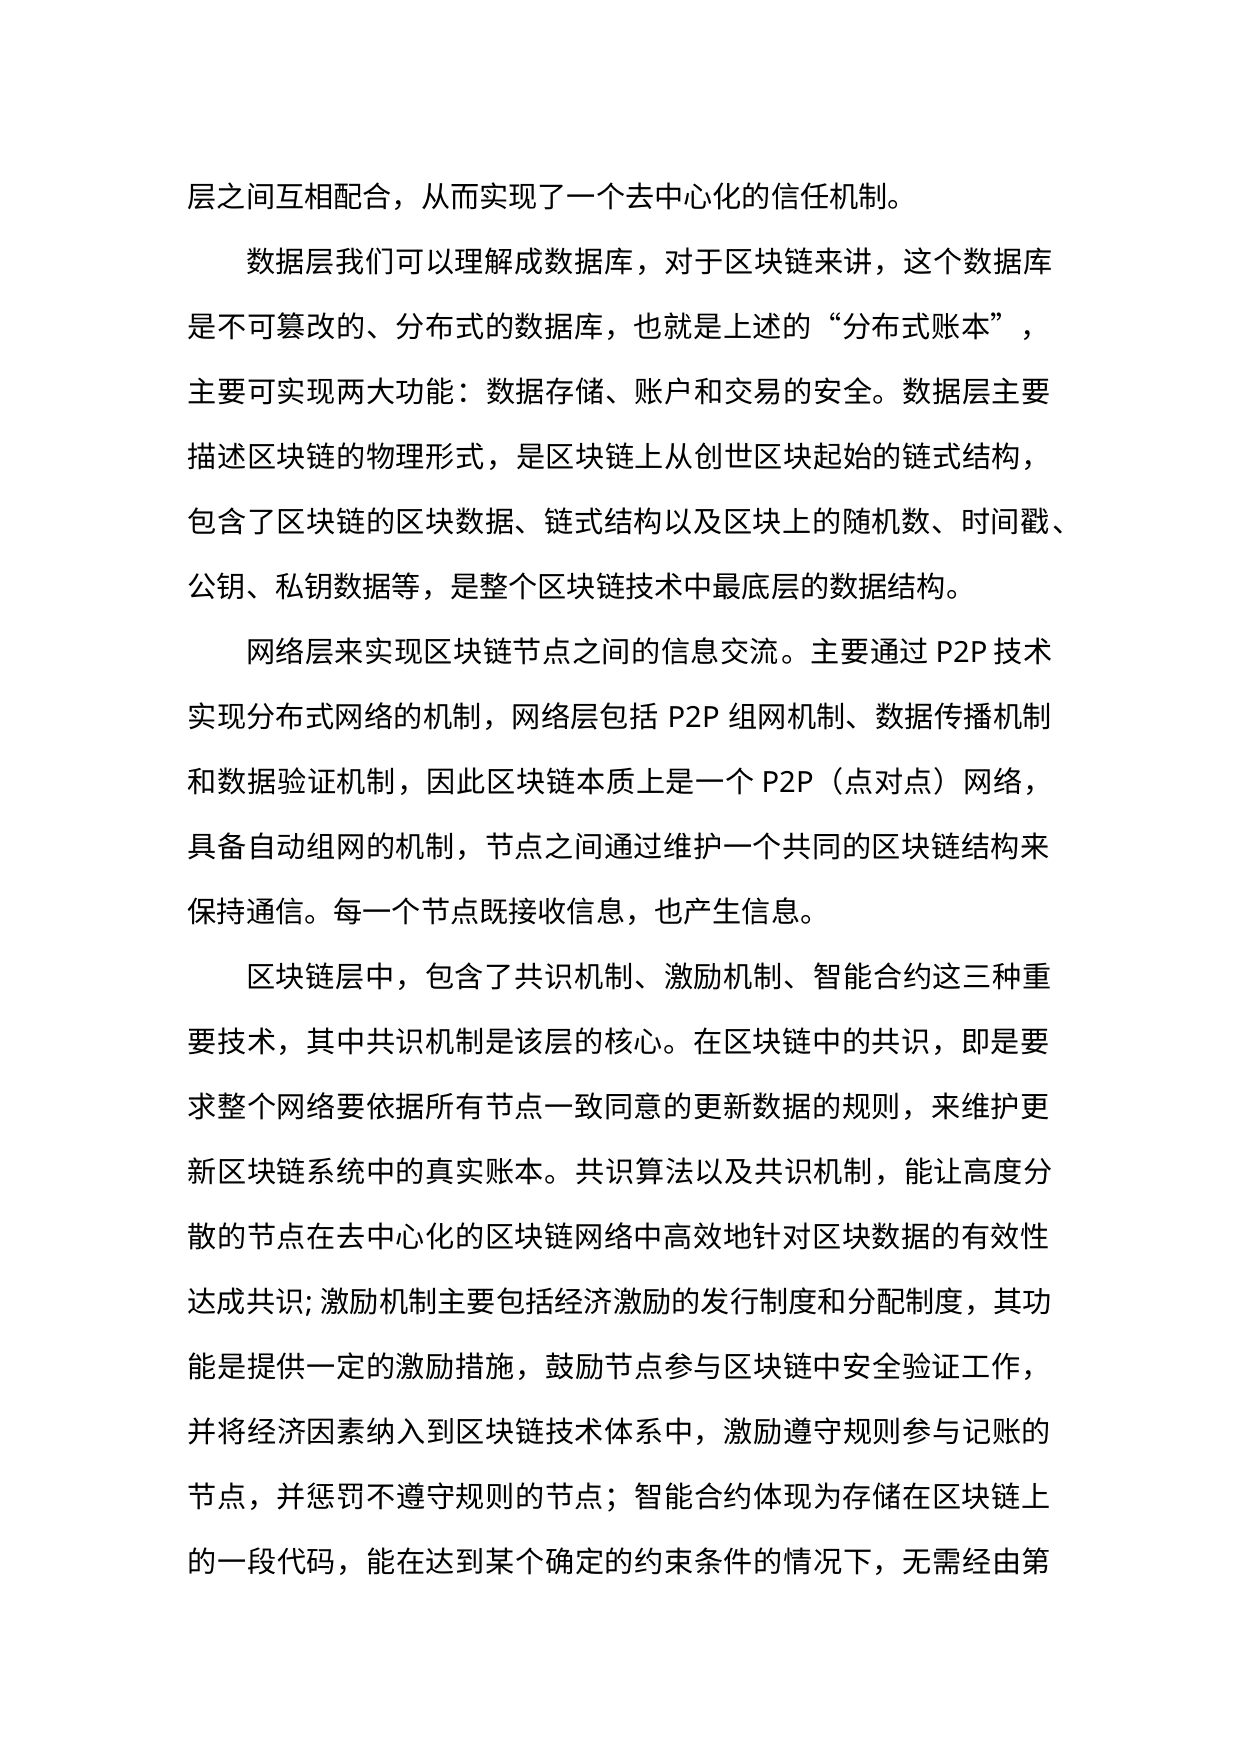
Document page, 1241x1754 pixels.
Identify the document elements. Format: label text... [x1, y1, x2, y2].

text 网络层来实现区块链节点之间的信息交流。主要通过P2P技术实现分布式网络的机制，网络层包括 P2P 组网机制、数据传播机制和数据验证机制，因此区块链本质上是一个P2P（点对点）网络，具备自动组网的机制，节点之间通过维护一个共同的区块链结构来保持通信。每一个节点既接收信息，也产生信息。 [187, 617, 1053, 942]
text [187, 162, 1053, 227]
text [187, 942, 1053, 1592]
text 数据层我们可以理解成数据库，对于区块链来讲，这个数据库是不可篡改的、分布式的数据库，也就是上述的“分布式账本”，主要可实现两大功能：数据存储、账户和交易的安全。数据层主要描述区块链的物理形式，是区块链上从创世区块起始的链式结构，包含了区块链的区块数据、链式结构以及区块上的随机数、时间戳、公钥、私钥数据等，是整个区块链技术中最底层的数据结构。 [187, 227, 1053, 617]
